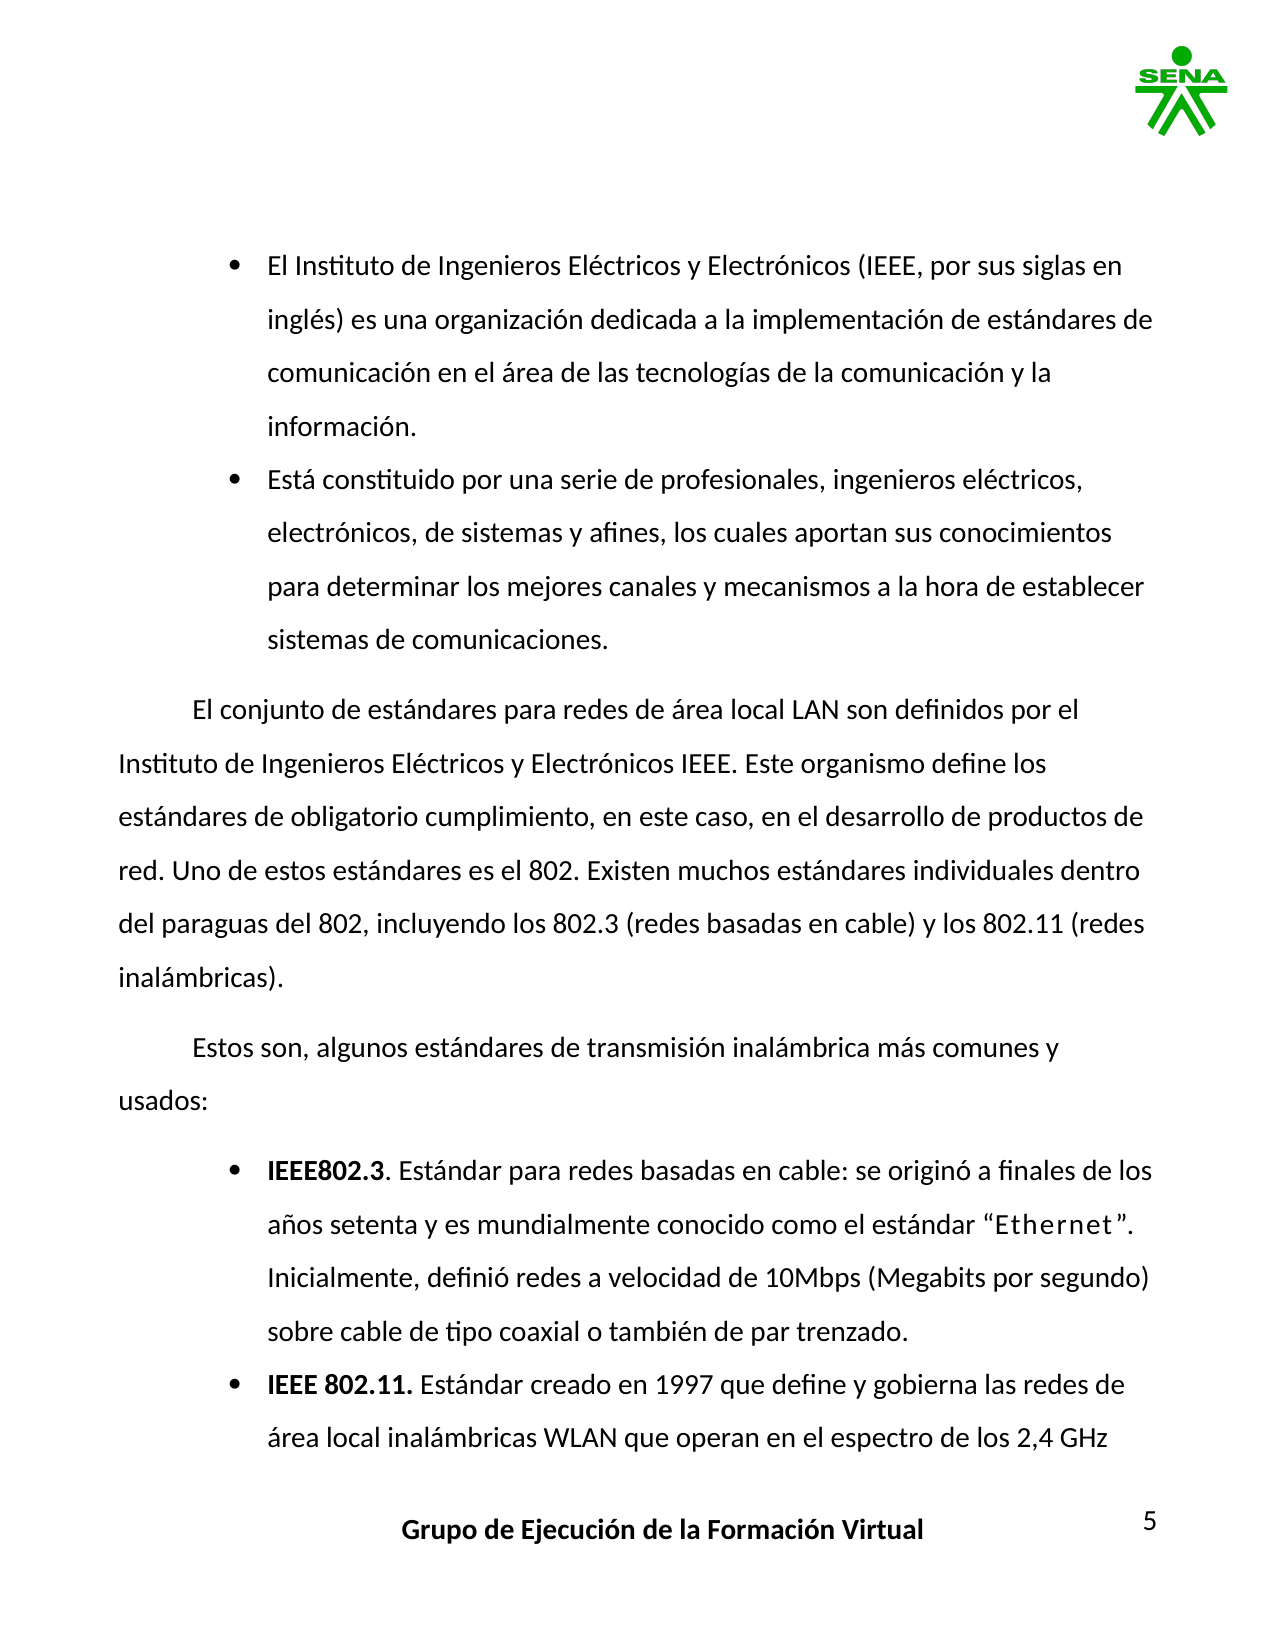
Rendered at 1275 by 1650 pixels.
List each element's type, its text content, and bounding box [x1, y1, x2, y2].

list Está constituido por una serie de profesionales, ingenieros eléctricos, electrónicos, de sistemas y afines, los cuales aportan sus conocimientos para determinar los mejores canales y mecanismos a la hora de establecer sistemas de comunicaciones. [229, 461, 1157, 657]
list IEEE802.3. Estándar para redes basadas en cable: se originó a finales de los años setenta y es mundialmente conocido como el estándar “Ethernet”. Inicialmente, definió redes a velocidad de 10Mbps (Megabits por segundo) sobre cable de tipo coaxial o también de par trenzado. [229, 1152, 1157, 1348]
picture [1135, 46, 1228, 136]
text El conjunto de estándares para redes de área local LAN son definidos por el Instituto de Ingenieros Eléctricos y Electrónicos IEEE. Este organismo define los estándares de obligatorio cumplimiento, en este caso, en el desarrollo de productos de red. Uno de estos estándares es el 802. Existen muchos estándares individuales dentro del paraguas del 802, incluyendo los 802.3 (redes basadas en cable) y los 802.11 (redes inalámbricas). [118, 691, 1157, 994]
text Estos son, algunos estándares de transmisión inalámbrica más comunes y usados: [118, 1029, 1157, 1118]
list El Instituto de Ingenieros Eléctricos y Electrónicos (IEEE, por sus siglas en inglés) es una organización dedicada a la implementación de estándares de comunicación en el área de las tecnologías de la comunicación y la información. [229, 247, 1157, 443]
